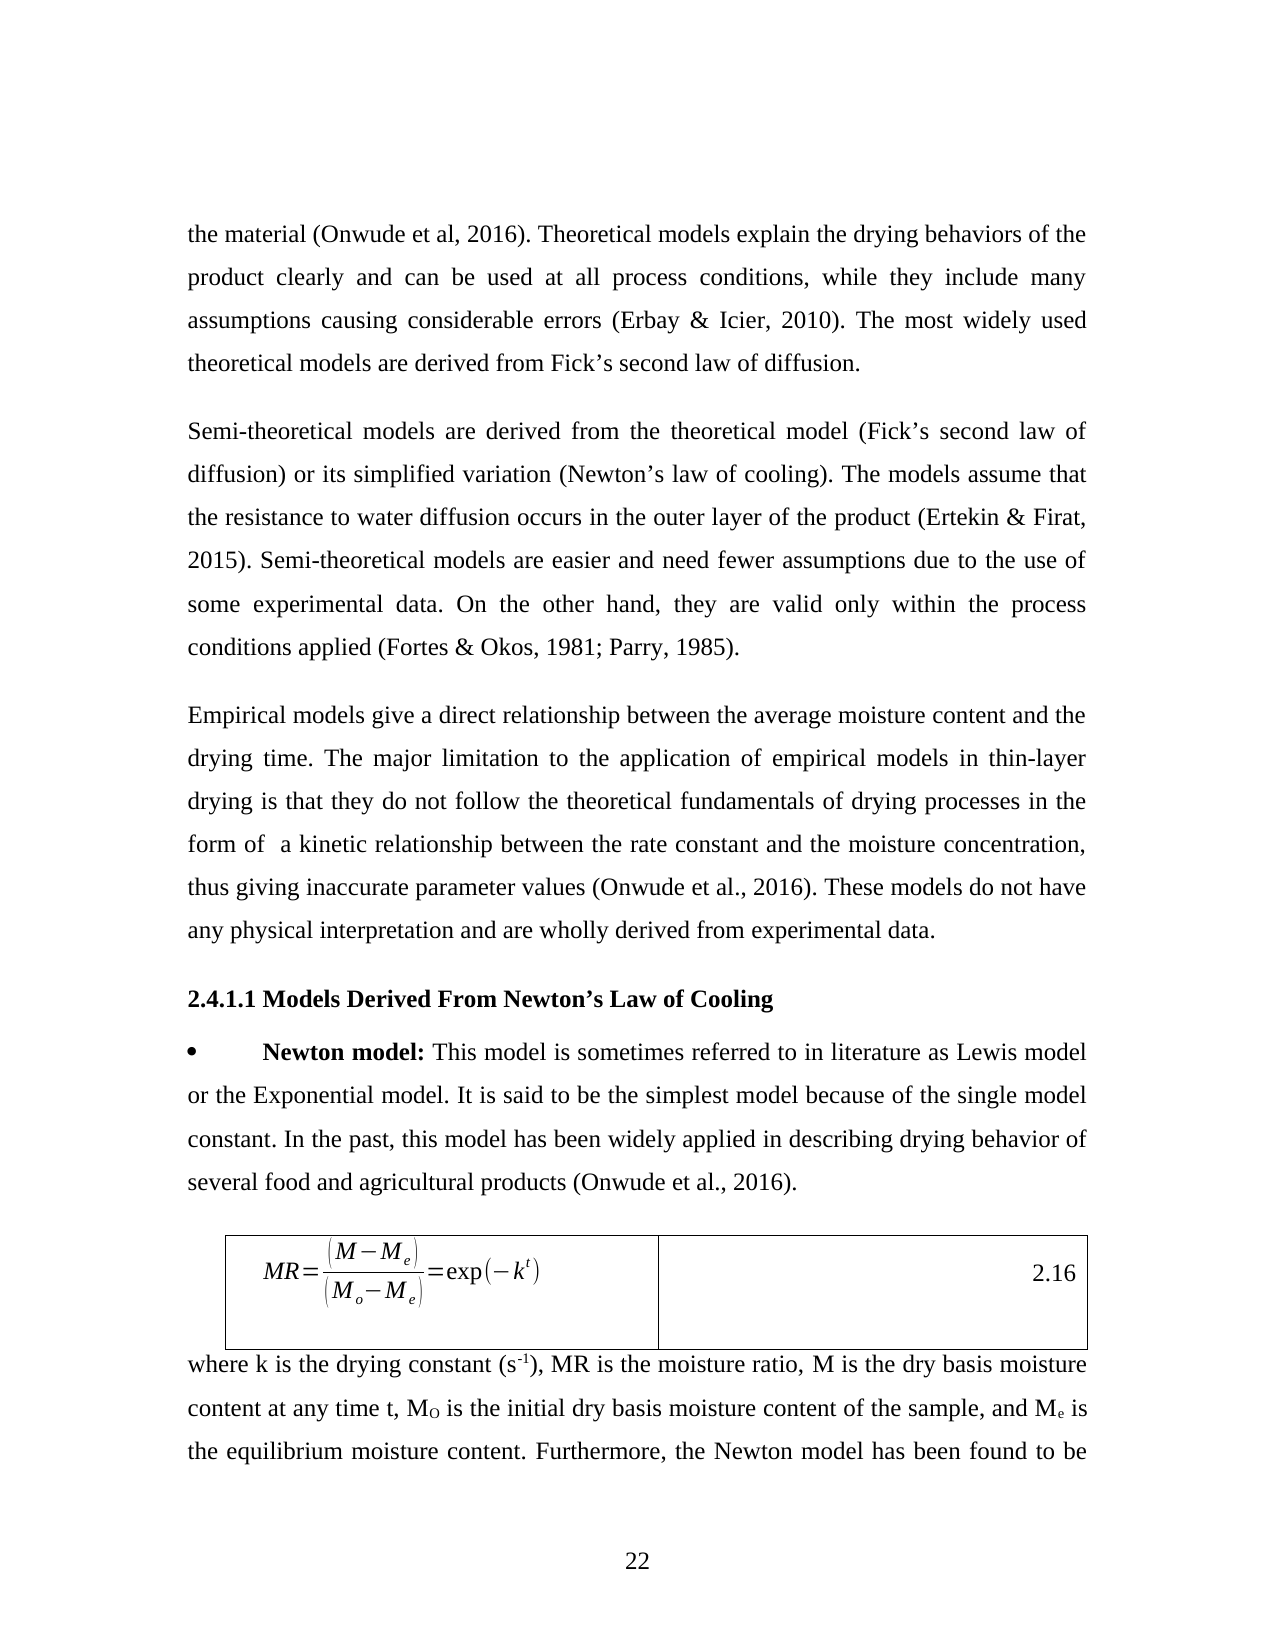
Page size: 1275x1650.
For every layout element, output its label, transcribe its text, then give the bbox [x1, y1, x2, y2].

list Newton model: This model is sometimes referred to in literature as Lewis model or the Exponential model. It is said to be the simplest model because of the single model constant. In the past, this model has been widely applied in describing drying behavior of several food and agricultural products (Onwude et al., 2016). [187, 1037, 1087, 1196]
table_header [226, 1236, 658, 1348]
text Semi-theoretical models are derived from the theoretical model (Fick’s second law of diffusion) or its simplified variation (Newton’s law of cooling). The models assume that the resistance to water diffusion occurs in the outer layer of the product (Ertekin & Firat, 2015). Semi-theoretical models are easier and need fewer assumptions due to the use of some experimental data. On the other hand, they are valid only within the process conditions applied (Fortes & Okos, 1981; Parry, 1985). [187, 416, 1087, 661]
text Empirical models give a direct relationship between the average moisture content and the drying time. The major limitation to the application of empirical models in thin-layer drying is that they do not follow the theoretical fundamentals of drying processes in the form of a kinetic relationship between the rate constant and the moisture concentration, thus giving inaccurate parameter values (Onwude et al., 2016). These models do not have any physical interpretation and are wholly derived from experimental data. [187, 700, 1087, 944]
table_header 2.16 [659, 1236, 1087, 1348]
subtitle 2.4.1.1 Models Derived From Newton’s Law of Cooling [187, 984, 1087, 1012]
